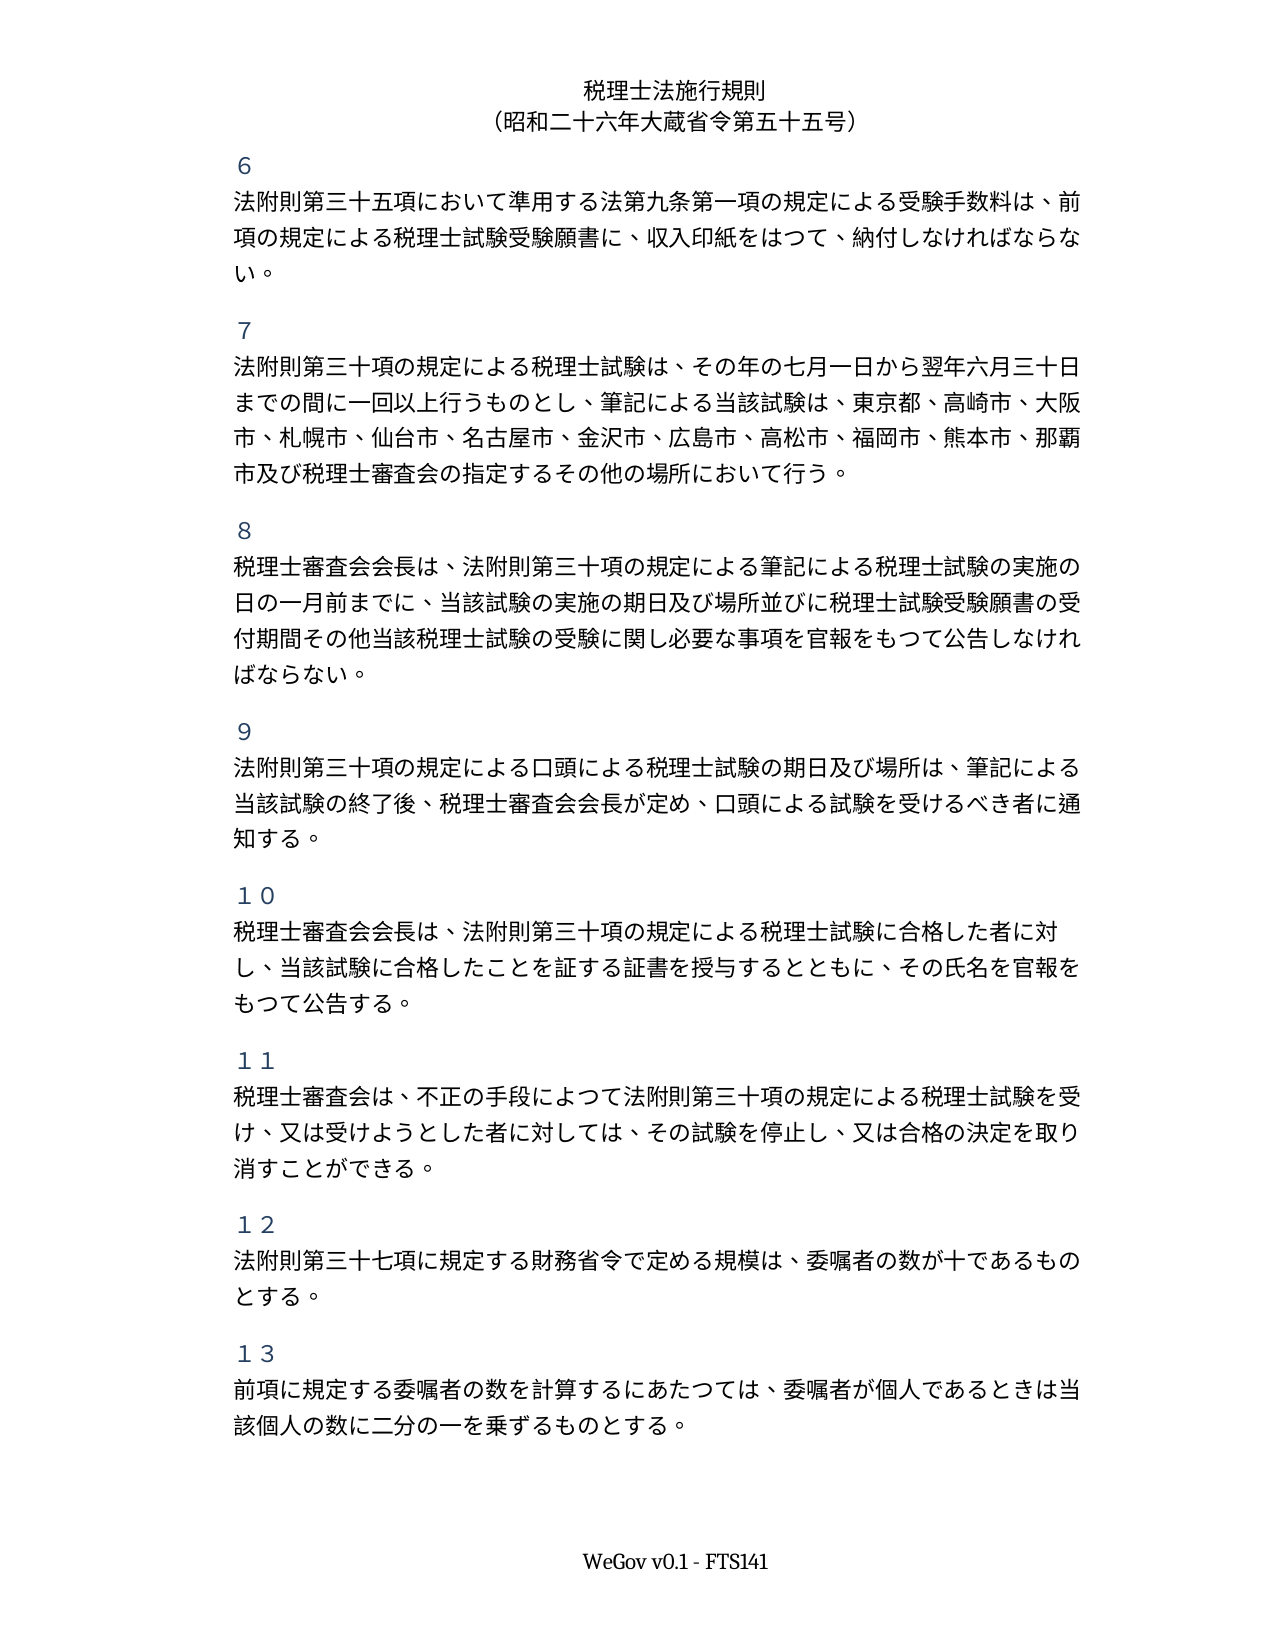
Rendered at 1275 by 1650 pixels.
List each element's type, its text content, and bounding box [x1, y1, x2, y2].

subtitle ９ [233, 716, 1087, 747]
text 税理士審査会会長は、法附則第三十項の規定による税理士試験に合格した者に対し、当該試験に合格したことを証する証書を授与するとともに、その氏名を官報をもつて公告する。 [233, 916, 1087, 1019]
subtitle １１ [233, 1045, 1087, 1076]
subtitle ７ [233, 314, 1087, 346]
text 法附則第三十七項に規定する財務省令で定める規模は、委嘱者の数が十であるものとする。 [233, 1245, 1087, 1312]
text 税理士審査会は、不正の手段によつて法附則第三十項の規定による税理士試験を受け、又は受けようとした者に対しては、その試験を停止し、又は合格の決定を取り消すことができる。 [233, 1081, 1087, 1184]
text 法附則第三十項の規定による口頭による税理士試験の期日及び場所は、筆記による当該試験の終了後、税理士審査会会長が定め、口頭による試験を受けるべき者に通知する。 [233, 752, 1087, 855]
text 法附則第三十五項において準用する法第九条第一項の規定による受験手数料は、前項の規定による税理士試験受験願書に、収入印紙をはつて、納付しなければならない。 [233, 186, 1087, 289]
subtitle １３ [233, 1338, 1087, 1369]
subtitle ６ [233, 150, 1087, 181]
subtitle １２ [233, 1209, 1087, 1241]
text 前項に規定する委嘱者の数を計算するにあたつては、委嘱者が個人であるときは当該個人の数に二分の一を乗ずるものとする。 [233, 1374, 1087, 1441]
text 税理士審査会会長は、法附則第三十項の規定による筆記による税理士試験の実施の日の一月前までに、当該試験の実施の期日及び場所並びに税理士試験受験願書の受付期間その他当該税理士試験の受験に関し必要な事項を官報をもつて公告しなければならない。 [233, 551, 1087, 690]
subtitle ８ [233, 515, 1087, 546]
text 法附則第三十項の規定による税理士試験は、その年の七月一日から翌年六月三十日までの間に一回以上行うものとし、筆記による当該試験は、東京都、高崎市、大阪市、札幌市、仙台市、名古屋市、金沢市、広島市、高松市、福岡市、熊本市、那覇市及び税理士審査会の指定するその他の場所において行う。 [233, 351, 1087, 489]
subtitle １０ [233, 880, 1087, 911]
